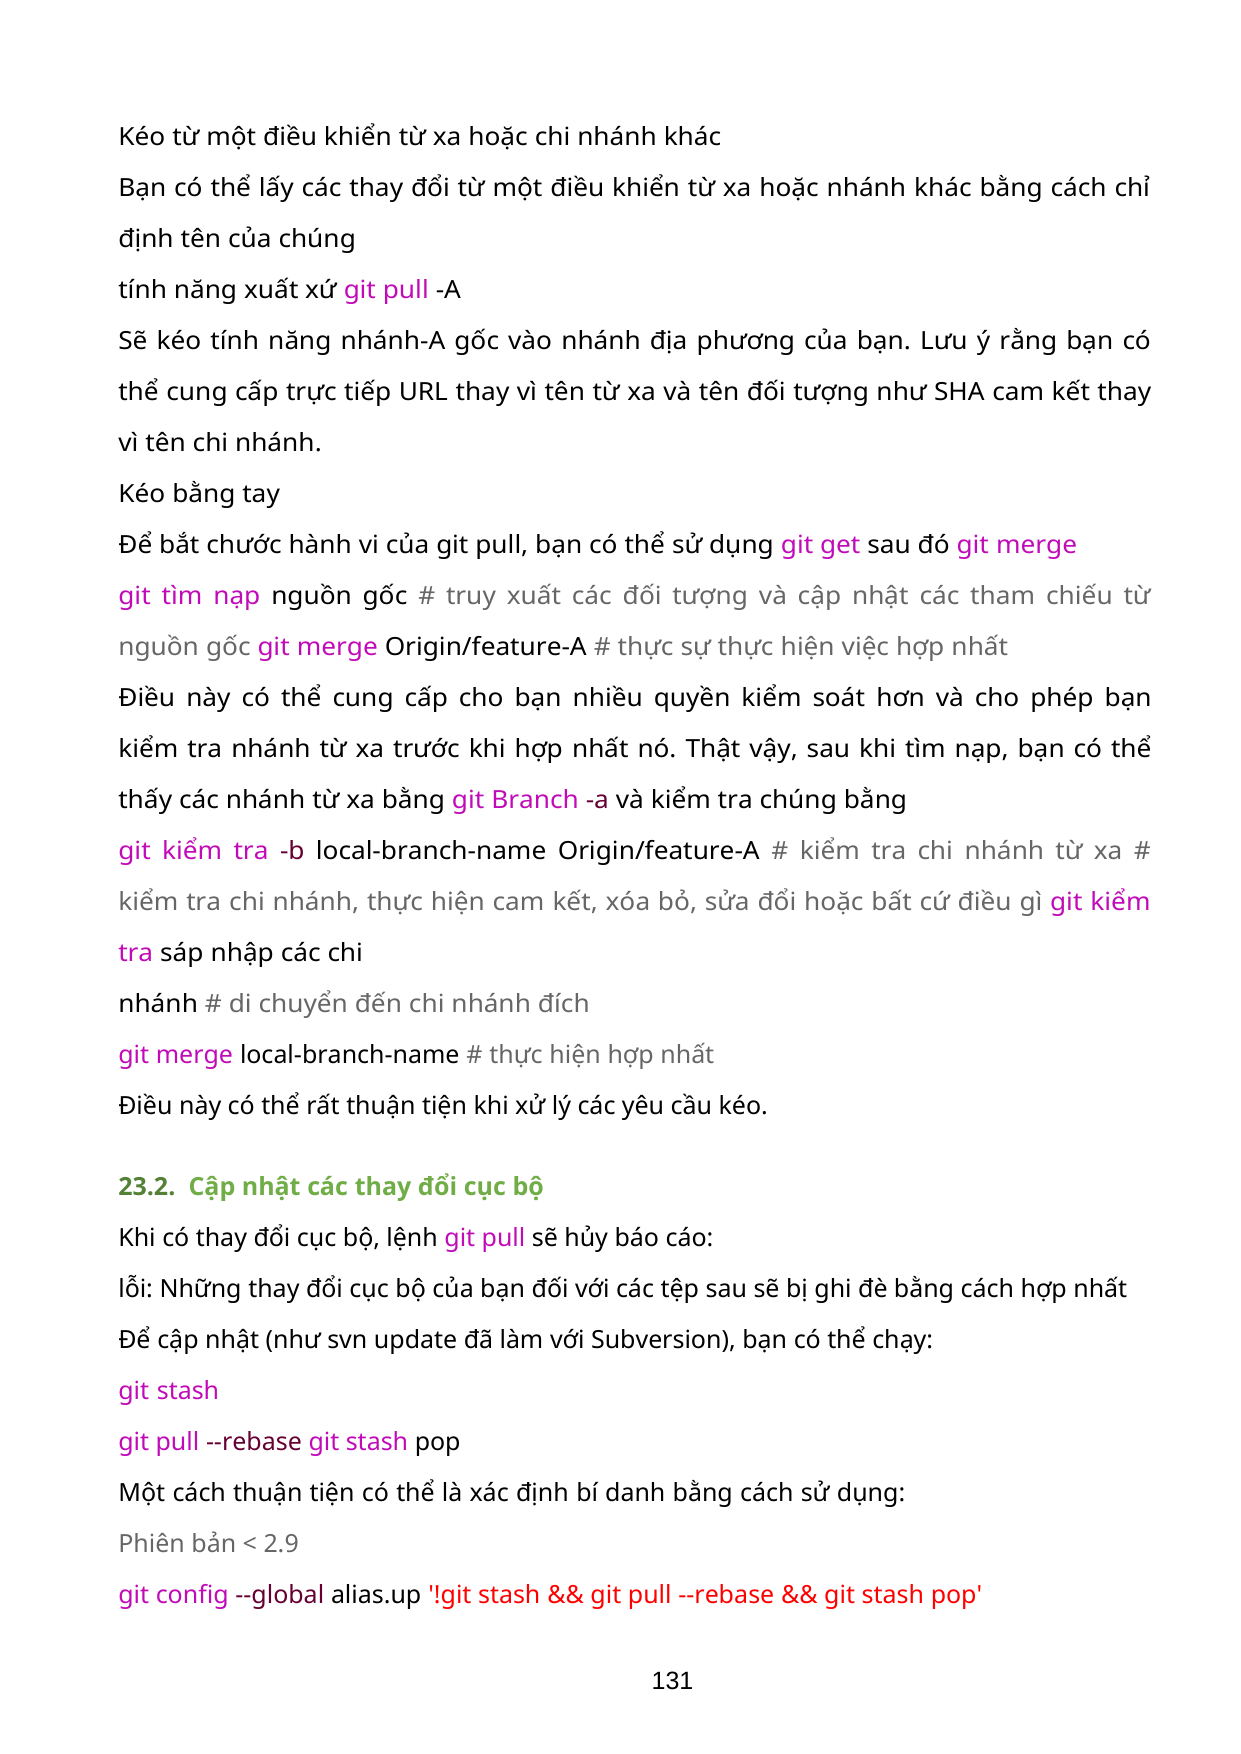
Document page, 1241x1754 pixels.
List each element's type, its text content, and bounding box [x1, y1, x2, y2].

text Kéo từ một điều khiển từ xa hoặc chi nhánh khác [118, 118, 1152, 152]
text git config --global alias.up '!git stash && git pull --rebase && git stash pop' [118, 1576, 1152, 1611]
text Một cách thuận tiện có thể là xác định bí danh bằng cách sử dụng: [118, 1474, 1152, 1508]
text Để bắt chước hành vi của git pull, bạn có thể sử dụng git get sau đó git merge [118, 526, 1152, 561]
text Phiên bản < 2.9 [118, 1525, 1152, 1559]
text git stash [118, 1372, 1152, 1406]
text Điều này có thể cung cấp cho bạn nhiều quyền kiểm soát hơn và cho phép bạn kiểm tra nhánh từ xa trước khi hợp nhất nó. Thật vậy, sau khi tìm nạp, bạn có thể thấy các nhánh từ xa bằng git Branch -a và kiểm tra chúng bằng [118, 679, 1152, 816]
text git kiểm tra -b local-branch-name Origin/feature-A # kiểm tra chi nhánh từ xa # kiểm tra chi nhánh, thực hiện cam kết, xóa bỏ, sửa đổi hoặc bất cứ điều gì git kiểm tra sáp nhập các chi [118, 833, 1152, 969]
text lỗi: Những thay đổi cục bộ của bạn đối với các tệp sau sẽ bị ghi đè bằng cách hợp nhất [118, 1270, 1152, 1304]
text tính năng xuất xứ git pull -A [118, 271, 1152, 305]
text git tìm nạp nguồn gốc # truy xuất các đối tượng và cập nhật các tham chiếu từ nguồn gốc git merge Origin/feature-A # thực sự thực hiện việc hợp nhất [118, 577, 1152, 663]
text git merge local-branch-name # thực hiện hợp nhất [118, 1037, 1152, 1071]
text git pull --rebase git stash pop [118, 1423, 1152, 1457]
text Khi có thay đổi cục bộ, lệnh git pull sẽ hủy báo cáo: [118, 1219, 1152, 1253]
text Để cập nhật (như svn update đã làm với Subversion), bạn có thể chạy: [118, 1321, 1152, 1355]
text Kéo bằng tay [118, 475, 1152, 509]
text Sẽ kéo tính năng nhánh-A gốc vào nhánh địa phương của bạn. Lưu ý rằng bạn có thể cung cấp trực tiếp URL thay vì tên từ xa và tên đối tượng như SHA cam kết thay vì tên chi nhánh. [118, 322, 1152, 458]
subtitle Cập nhật các thay đổi cục bộ [118, 1168, 1152, 1202]
text nhánh # di chuyển đến chi nhánh đích [118, 986, 1152, 1020]
text Điều này có thể rất thuận tiện khi xử lý các yêu cầu kéo. [118, 1088, 1152, 1122]
text Bạn có thể lấy các thay đổi từ một điều khiển từ xa hoặc nhánh khác bằng cách chỉ định tên của chúng [118, 169, 1152, 254]
